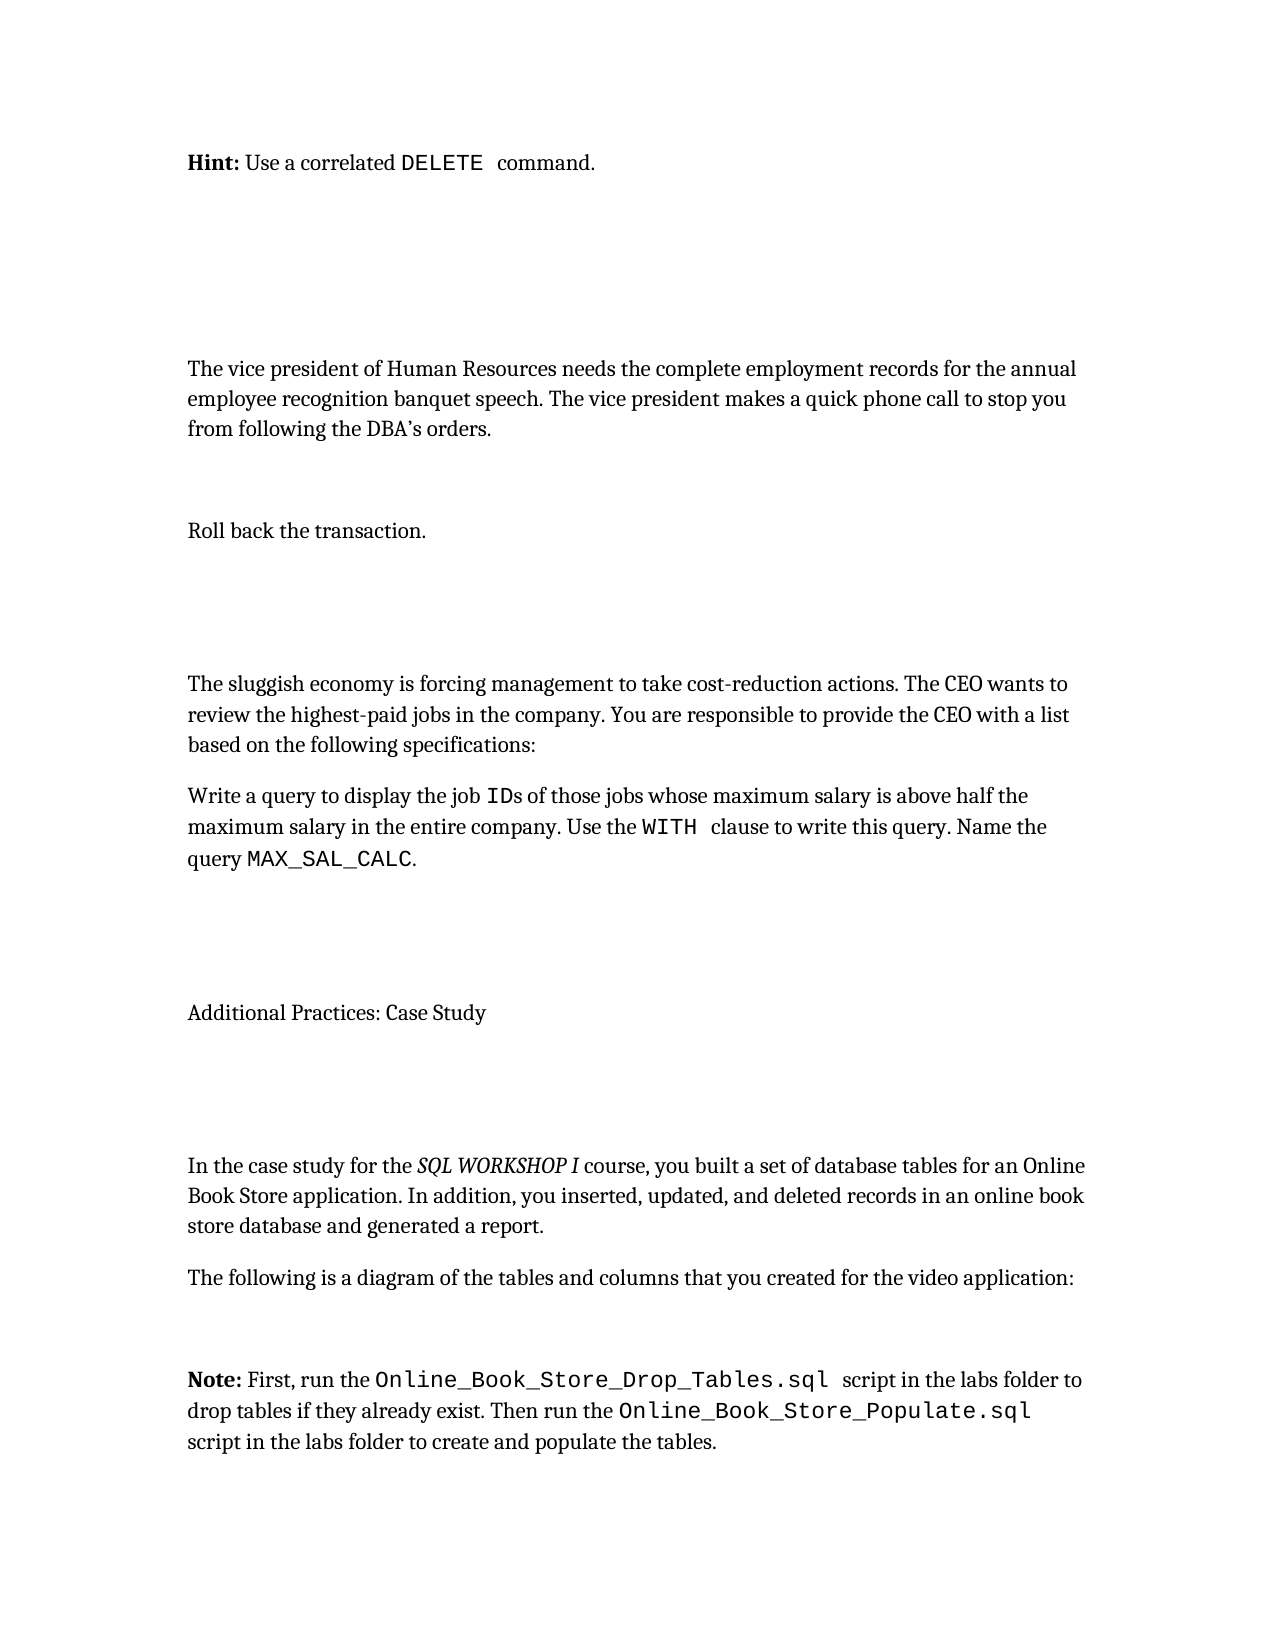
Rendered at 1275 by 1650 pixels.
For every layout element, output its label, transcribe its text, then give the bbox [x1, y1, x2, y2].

text Hint: Use a correlated DELETE command. [187, 150, 1087, 177]
text The following is a diagram of the tables and columns that you created for the video application: [187, 1264, 1087, 1291]
text The sluggish economy is forcing management to take cost-reduction actions. The CEO wants to review the highest-paid jobs in the company. You are responsible to provide the CEO with a list based on the following specifications: [187, 671, 1087, 758]
text Write a query to display the job IDs of those jobs whose maximum salary is above half the maximum salary in the entire company. Use the WITH clause to write this query. Name the query MAX_SAL_CALC. [187, 783, 1087, 873]
text In the case study for the SQL WORKSHOP I course, you built a set of database tables for an Online Book Store application. In addition, you inserted, updated, and deleted records in an online book store database and generated a report. [187, 1153, 1087, 1240]
text Note: First, run the Online_Book_Store_Drop_Tables.sql script in the labs folder to drop tables if they already exist. Then run the Online_Book_Store_Populate.sql script in the labs folder to create and populate the tables. [187, 1366, 1087, 1456]
text The vice president of Human Resources needs the complete employment records for the annual employee recognition banquet speech. The vice president makes a quick phone call to stop you from following the DBA’s orders. [187, 356, 1087, 442]
text Roll back the transaction. [187, 518, 1087, 544]
text Additional Practices: Case Study [187, 1000, 1087, 1026]
